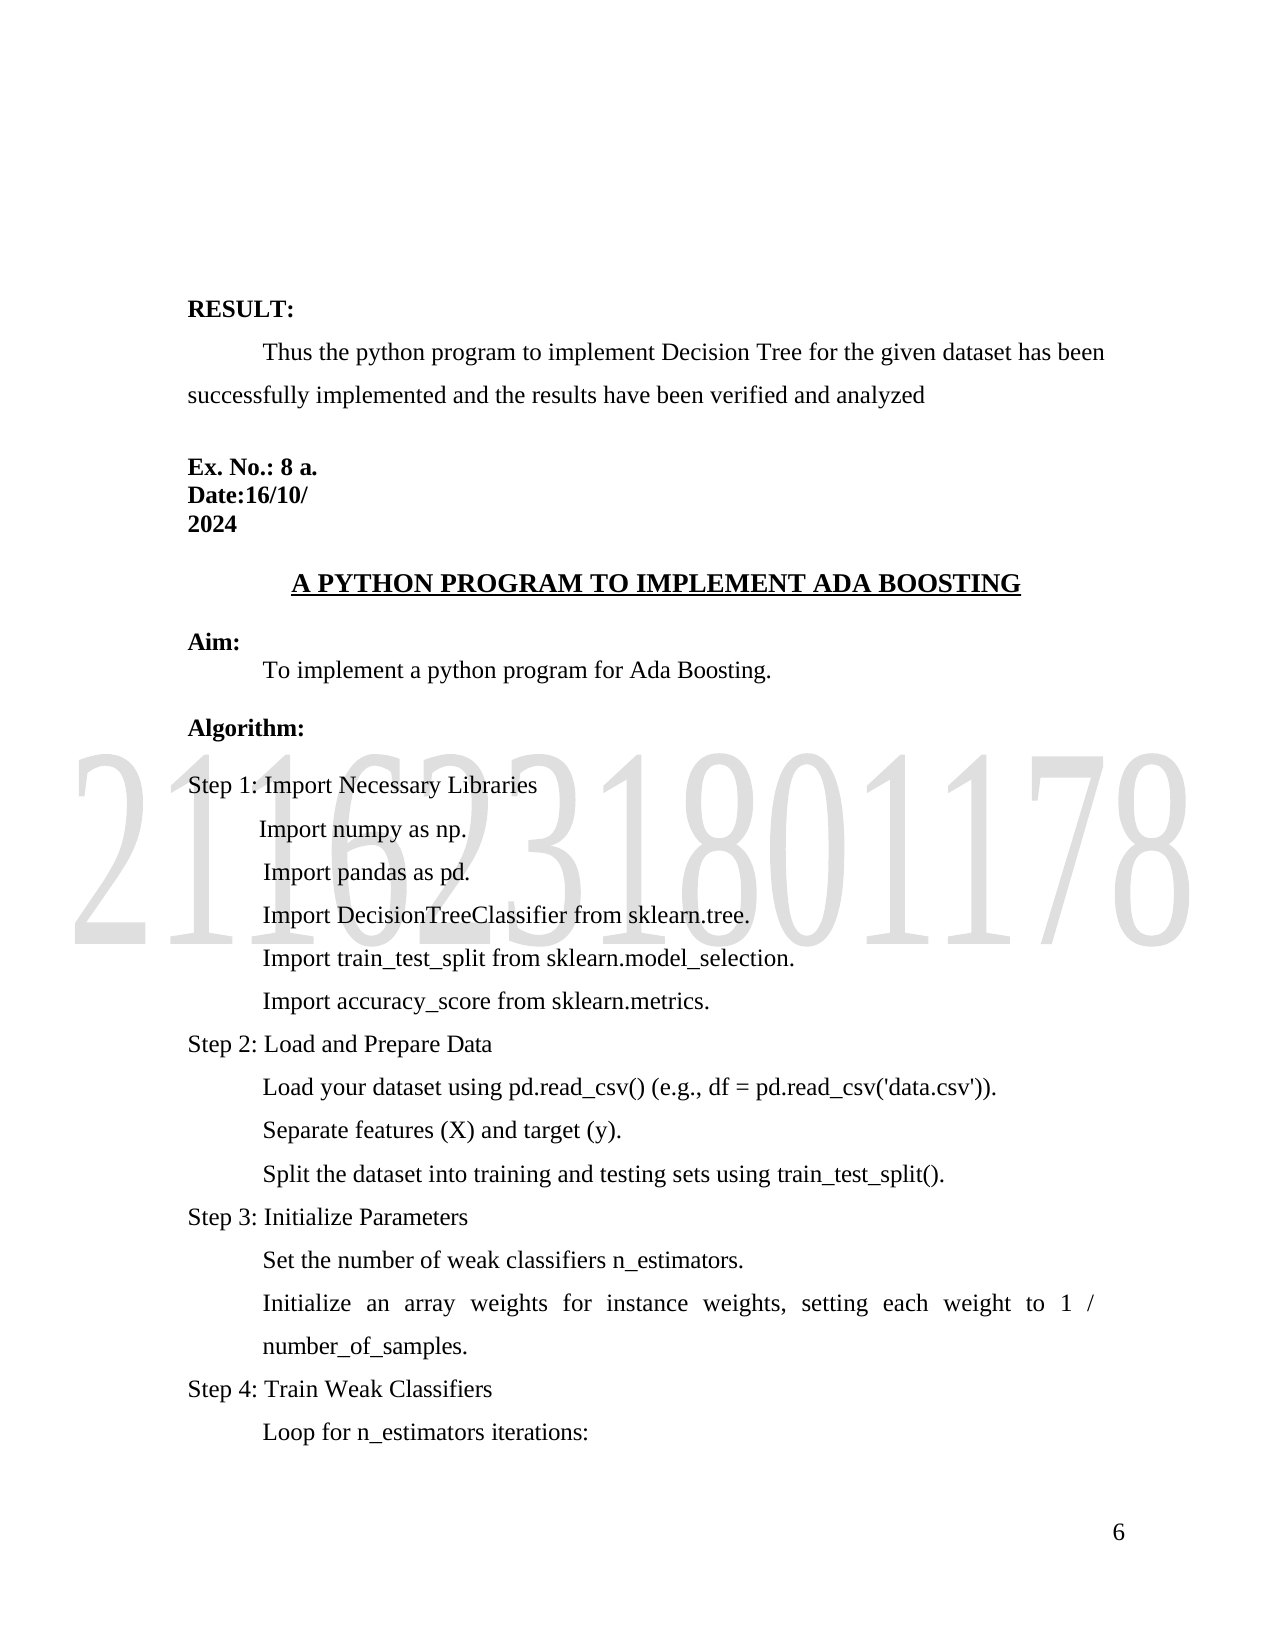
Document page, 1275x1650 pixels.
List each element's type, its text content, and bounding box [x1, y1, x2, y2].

text Import pandas as pd. [166, 857, 567, 886]
text Step 2: Load and Prepare Data [187, 1029, 1189, 1058]
text Initialize an array weights for instance weights, setting each weight to 1 / number_of_samples. [262, 1288, 1189, 1360]
text Step 3: Initialize Parameters [187, 1202, 1189, 1230]
text Step 4: Train Weak Classifiers [187, 1374, 1189, 1403]
subtitle A PYTHON PROGRAM TO IMPLEMENT ADA BOOSTING [158, 567, 1155, 598]
text Load your dataset using pd.read_csv() (e.g., df = pd.read_csv('data.csv')). Separate features (X) and target (y). [262, 1072, 1019, 1144]
text Set the number of weak classifiers n_estimators. [262, 1245, 1189, 1273]
text Loop for n_estimators iterations: [262, 1417, 1189, 1446]
subtitle Algorithm: [187, 713, 1189, 742]
text Step 1: Import Necessary Libraries Import numpy as np. [158, 771, 567, 842]
text Split the dataset into training and testing sets using train_test_split(). [262, 1159, 1189, 1187]
text Ex. No.: 8 a. [187, 452, 318, 481]
text Date:16/10/2024 [187, 481, 318, 538]
text Import DecisionTreeClassifier from sklearn.tree. Import train_test_split from sklearn.model_selection. Import accuracy_score from sklearn.metrics. [262, 900, 814, 1015]
subtitle RESULT: [187, 294, 1189, 322]
subtitle Aim: [187, 627, 1189, 656]
text Thus the python program to implement Decision Tree for the given dataset has been successfully implemented and the results have been verified and analyzed [187, 337, 1189, 409]
text To implement a python program for Ada Boosting. [262, 656, 1189, 684]
